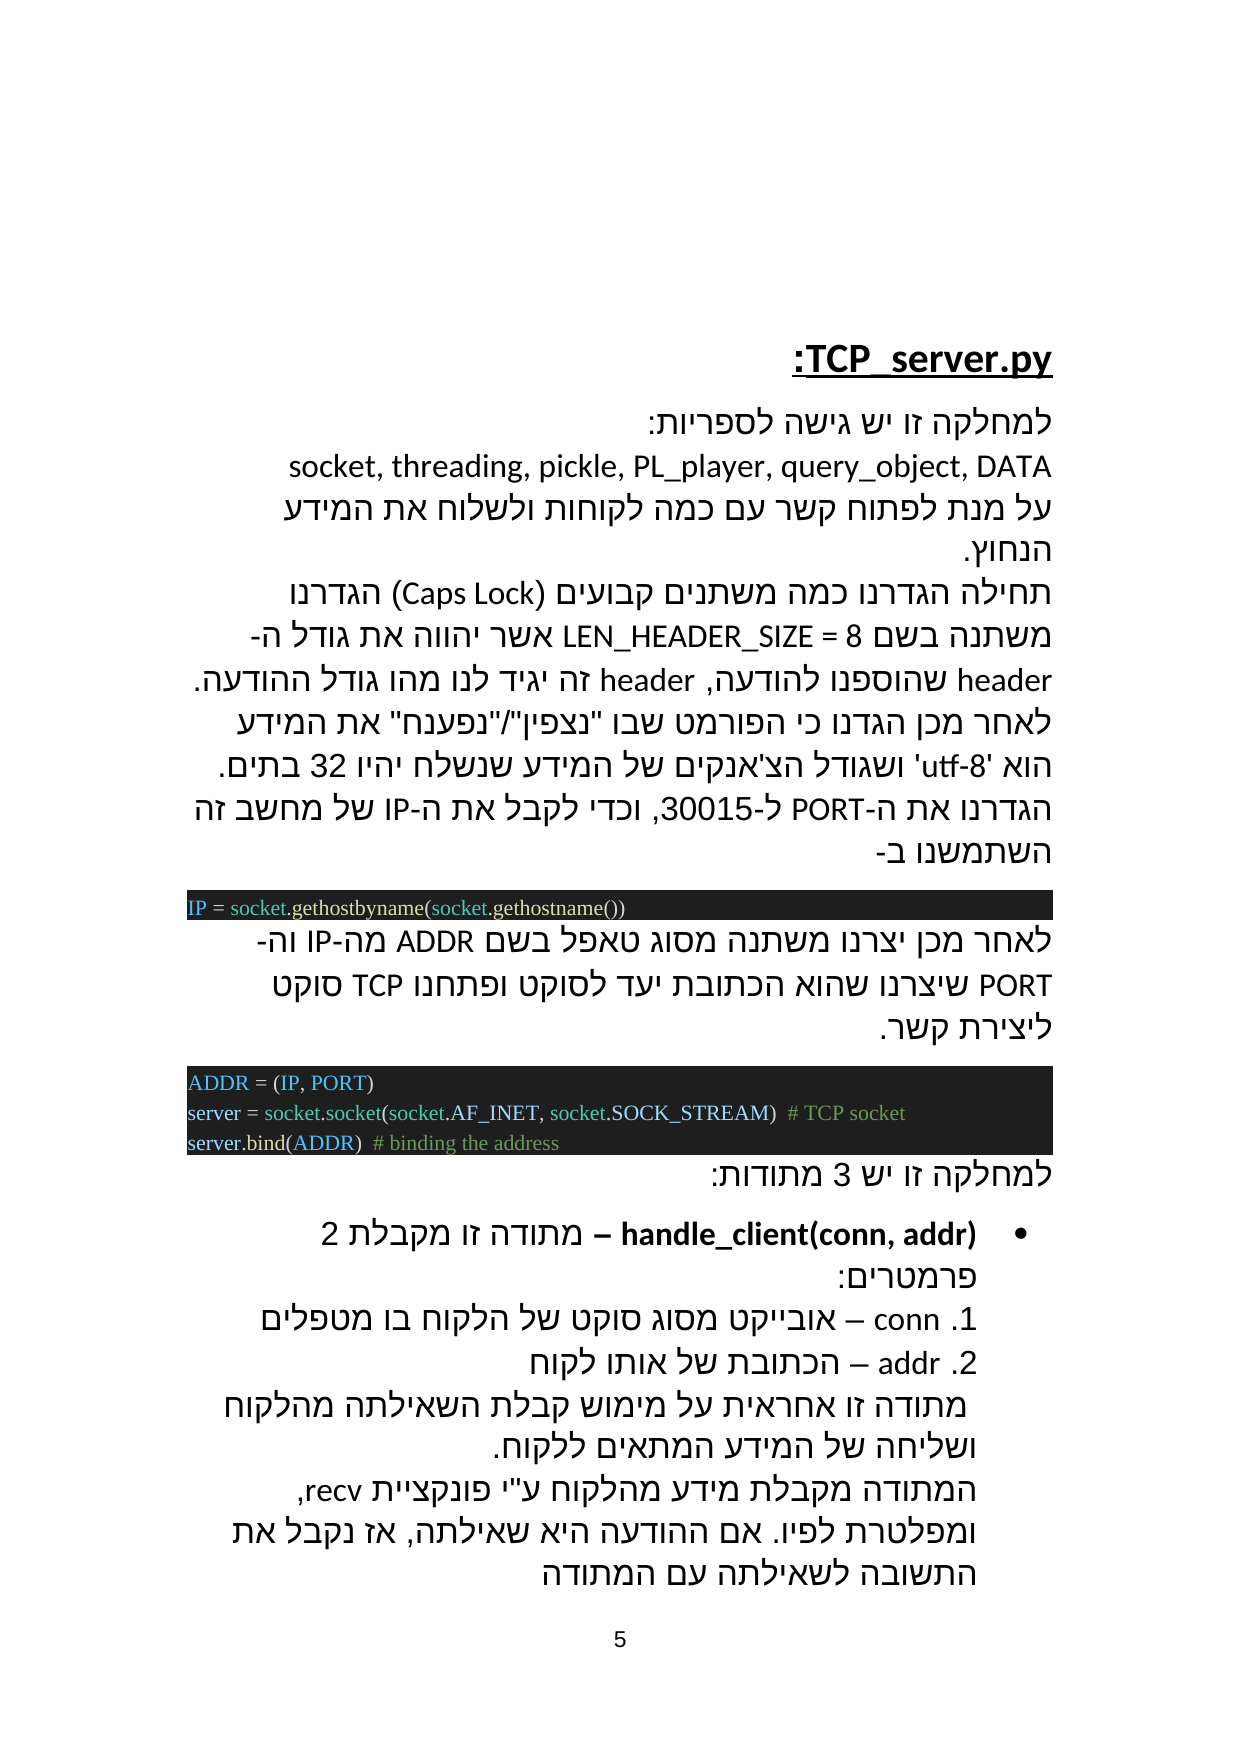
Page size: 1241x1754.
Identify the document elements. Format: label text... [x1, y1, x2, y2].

text TCP_server.py: [187, 332, 1053, 383]
text לאחר מכן יצרנו משתנה מסוג טאפל בשם ADDR מה-IP וה-PORT שיצרנו שהוא הכתובת יעד לסוקט ופתחנו TCP סוקט ליצירת קשר. [187, 920, 1053, 1046]
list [187, 1213, 1015, 1592]
text IP = socket.gethostbyname(socket.gethostname()) [187, 890, 1053, 920]
text למחלקה זו יש 3 מתודות: [187, 1155, 1053, 1193]
text ADDR = (IP, PORT) [187, 1066, 1053, 1096]
text server = socket.socket(socket.AF_INET, socket.SOCK_STREAM) # TCP socket server.bind(ADDR) # binding the address [187, 1096, 1053, 1155]
text למחלקה זו יש גישה לספריות: socket, threading, pickle, PL_player, query_object, DATA על מנת לפתוח קשר עם כמה לקוחות ולשלוח את המידע הנחוץ. תחילה הגדרנו כמה משתנים קבועים (Caps Lock) הגדרנו משתנה בשם LEN_HEADER_SIZE = 8 אשר יהווה את גודל ה-header שהוספנו להודעה, header זה יגיד לנו מהו גודל ההודעה. לאחר מכן הגדנו כי הפורמט שבו "נצפין"/"נפענח" את המידע הוא 'utf-8' ושגודל הצ'אנקים של המידע שנשלח יהיו 32 בתים. הגדרנו את ה-PORT ל-30015, וכדי לקבל את ה-IP של מחשב זה השתמשנו ב- [187, 403, 1053, 871]
